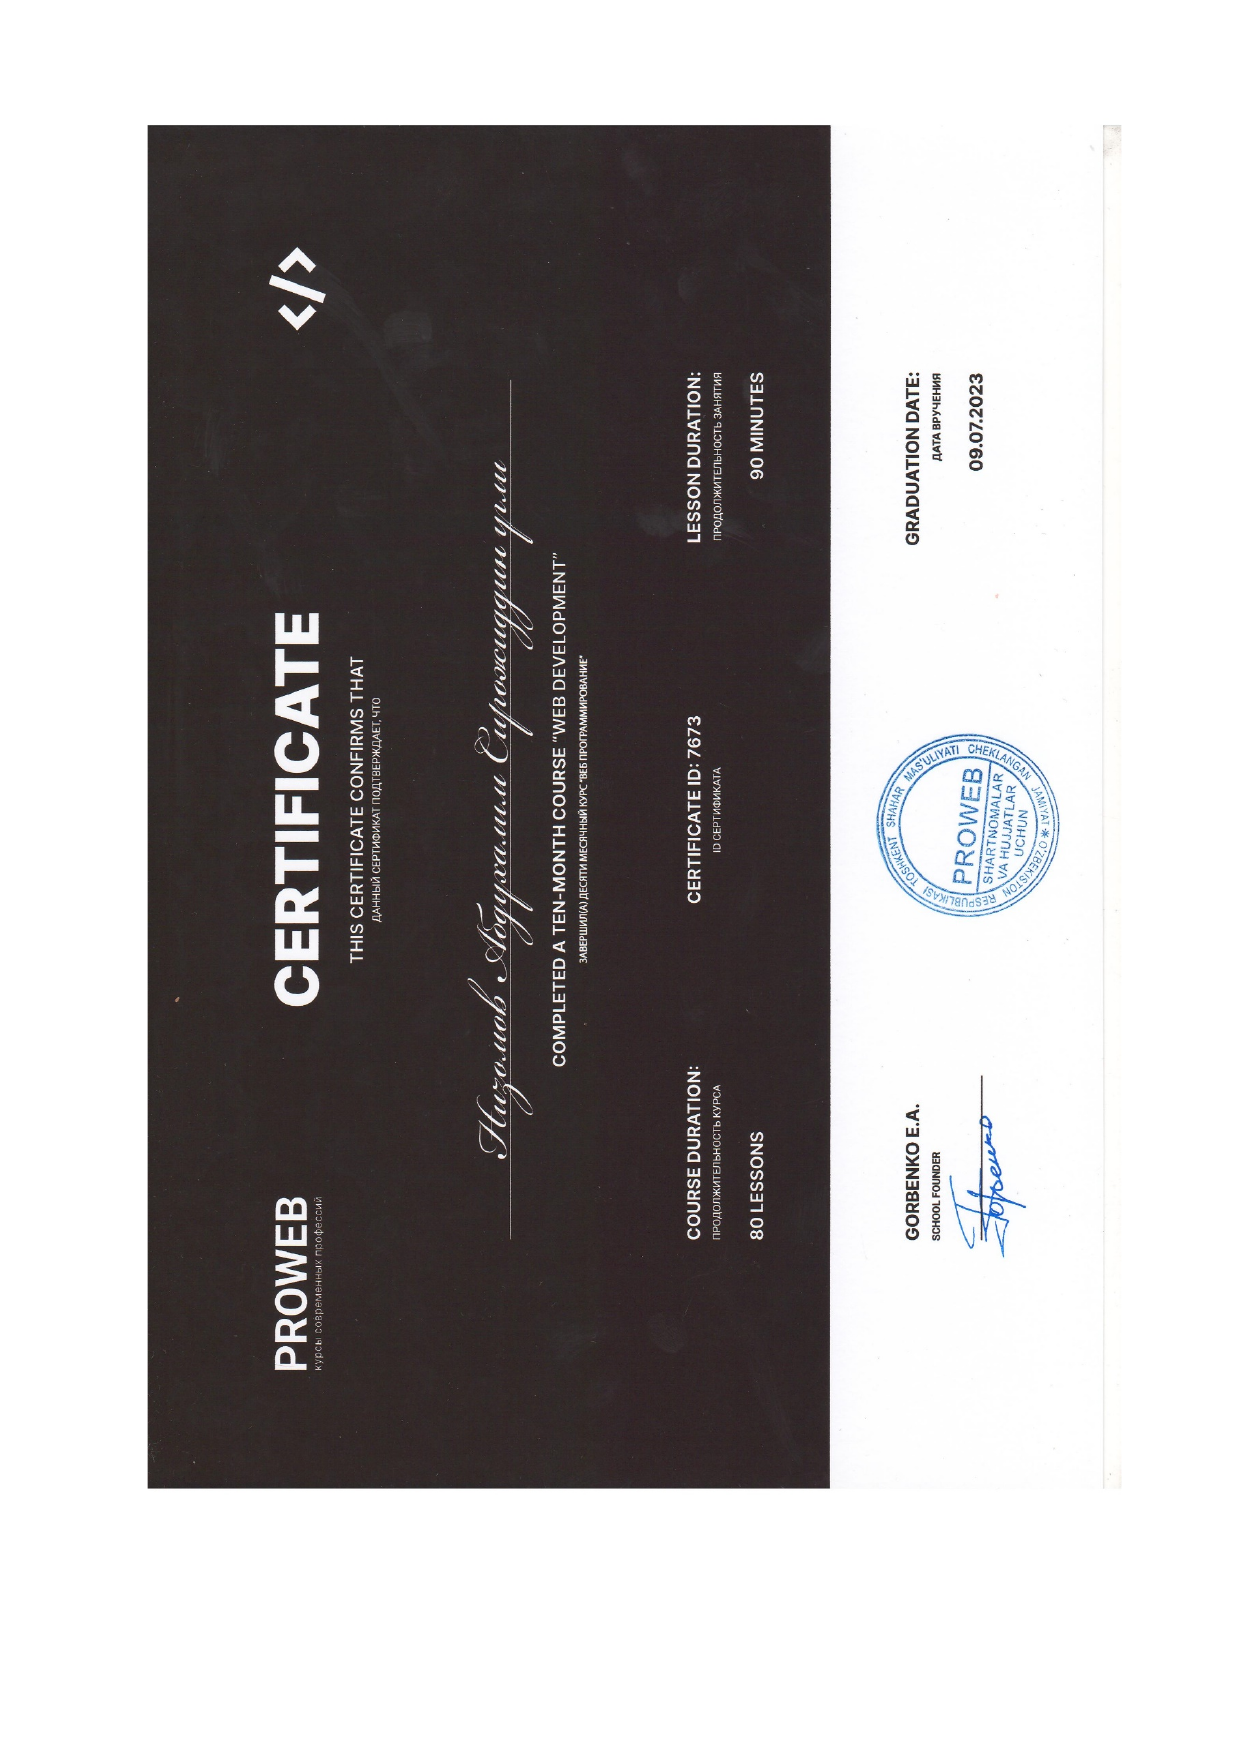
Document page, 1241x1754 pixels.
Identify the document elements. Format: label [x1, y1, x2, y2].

picture [147, 118, 1122, 1495]
